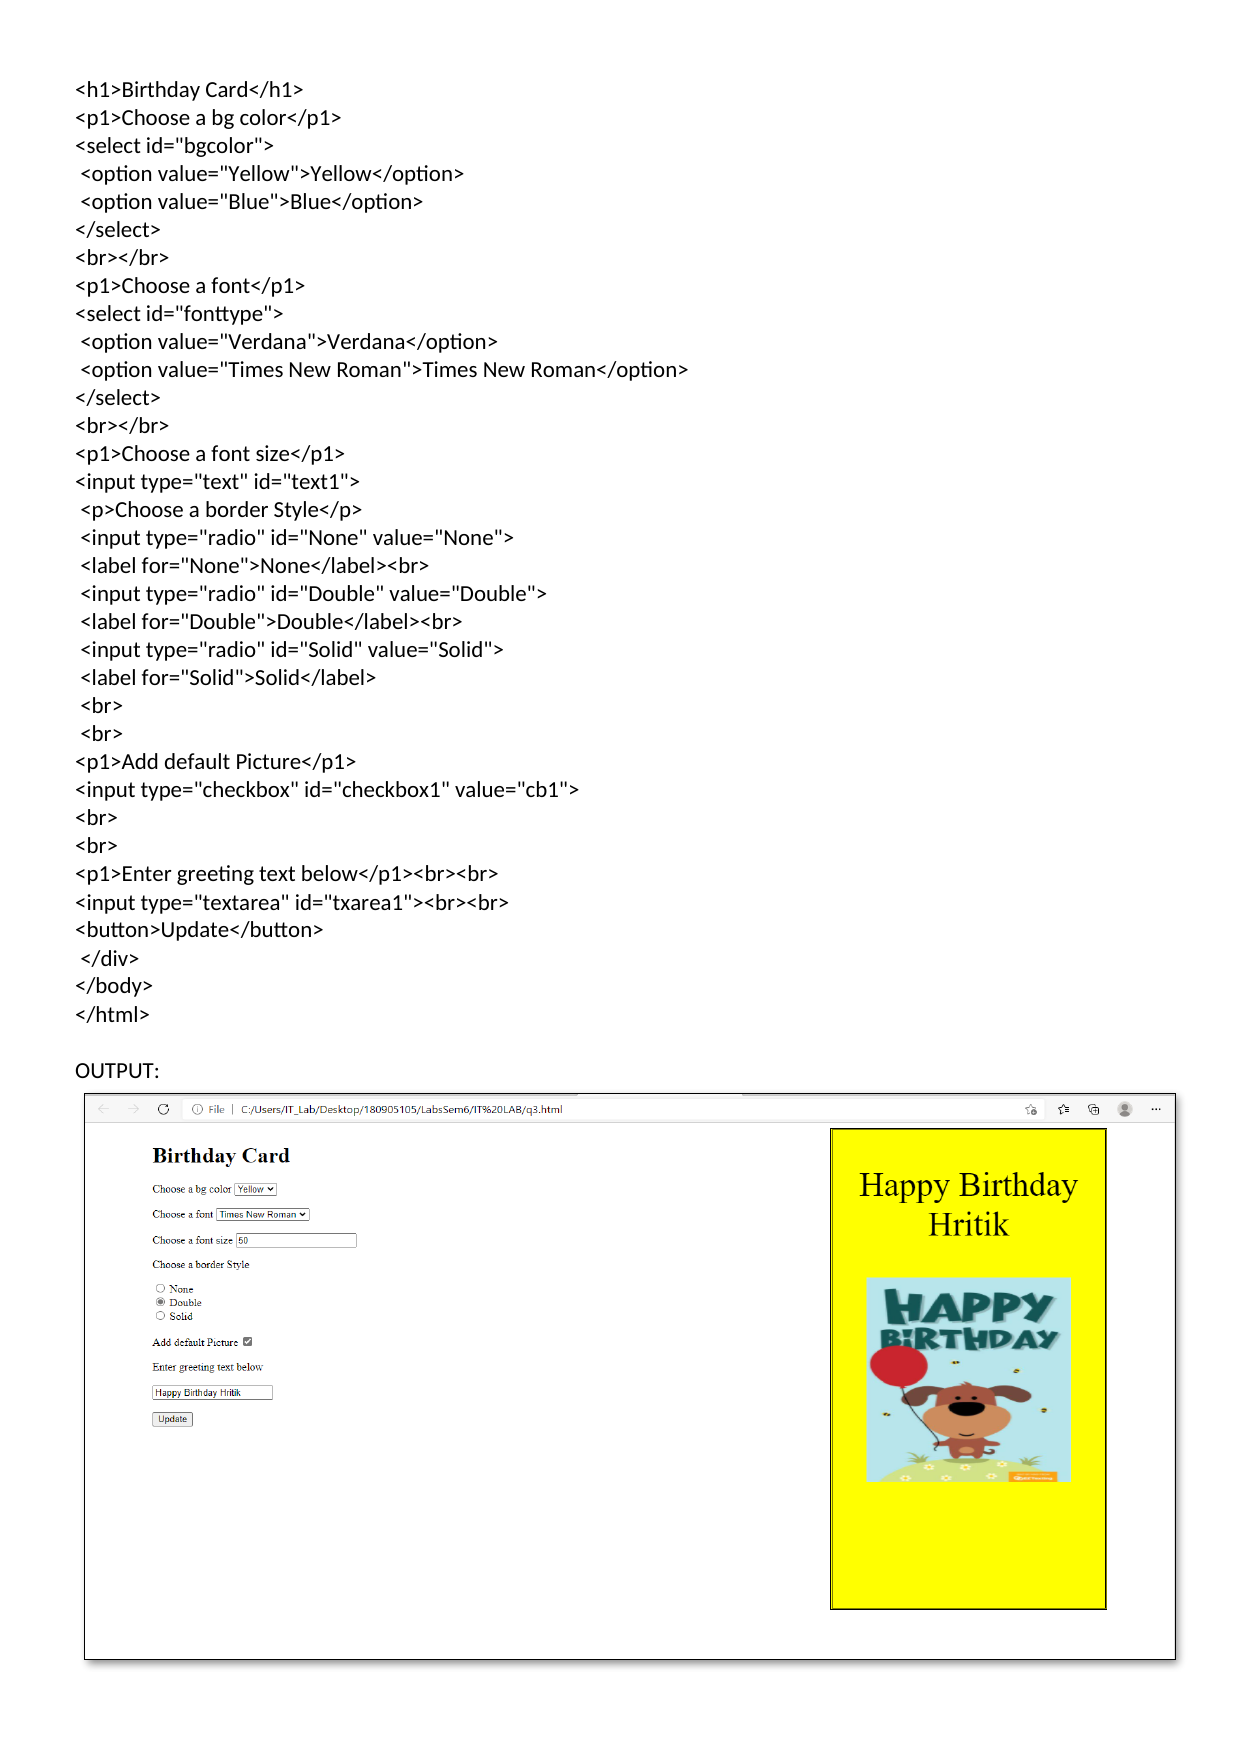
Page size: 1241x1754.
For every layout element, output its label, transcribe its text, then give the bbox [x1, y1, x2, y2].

text <p>Choose a border Style</p> [75, 495, 1165, 523]
text <label for="None">None</label><br> [75, 551, 1165, 579]
text <input type="radio" id="Double" value="Double"> [75, 579, 1165, 607]
text <option value="Blue">Blue</option> [75, 187, 1165, 215]
text </div> [75, 944, 1165, 972]
text <option value="Times New Roman">Times New Roman</option> [75, 355, 1165, 383]
text <label for="Double">Double</label><br> [75, 607, 1165, 635]
text <select id="fonttype"> [75, 299, 1165, 327]
text <label for="Solid">Solid</label> [75, 663, 1165, 691]
text <br></br> [75, 243, 1165, 271]
text <button>Update</button> [75, 916, 1165, 944]
text <option value="Verdana">Verdana</option> [75, 327, 1165, 355]
text </select> [75, 383, 1165, 411]
text </html> [75, 1000, 1165, 1028]
picture [85, 1094, 1175, 1659]
text <input type="radio" id="Solid" value="Solid"> [75, 635, 1165, 663]
text <input type="textarea" id="txarea1"><br><br> [75, 888, 1165, 916]
text <h1>Birthday Card</h1> [75, 75, 1165, 103]
text <p1>Add default Picture</p1> [75, 747, 1165, 776]
text <input type="radio" id="None" value="None"> [75, 523, 1165, 551]
text <br></br> [75, 411, 1165, 439]
text <p1>Choose a bg color</p1> [75, 103, 1165, 131]
text <select id="bgcolor"> [75, 131, 1165, 159]
text <p1>Choose a font size</p1> [75, 439, 1165, 467]
text <br> [75, 832, 1165, 859]
text OUTPUT: [75, 1056, 1165, 1084]
text </select> [75, 215, 1165, 243]
text <br> [75, 691, 1165, 719]
text <p1>Choose a font</p1> [75, 271, 1165, 299]
text <br> [75, 803, 1165, 832]
text <input type="checkbox" id="checkbox1" value="cb1"> [75, 776, 1165, 803]
text <p1>Enter greeting text below</p1><br><br> [75, 859, 1165, 888]
text <input type="text" id="text1"> [75, 467, 1165, 495]
text <option value="Yellow">Yellow</option> [75, 159, 1165, 187]
text </body> [75, 972, 1165, 1000]
text <br> [75, 719, 1165, 747]
